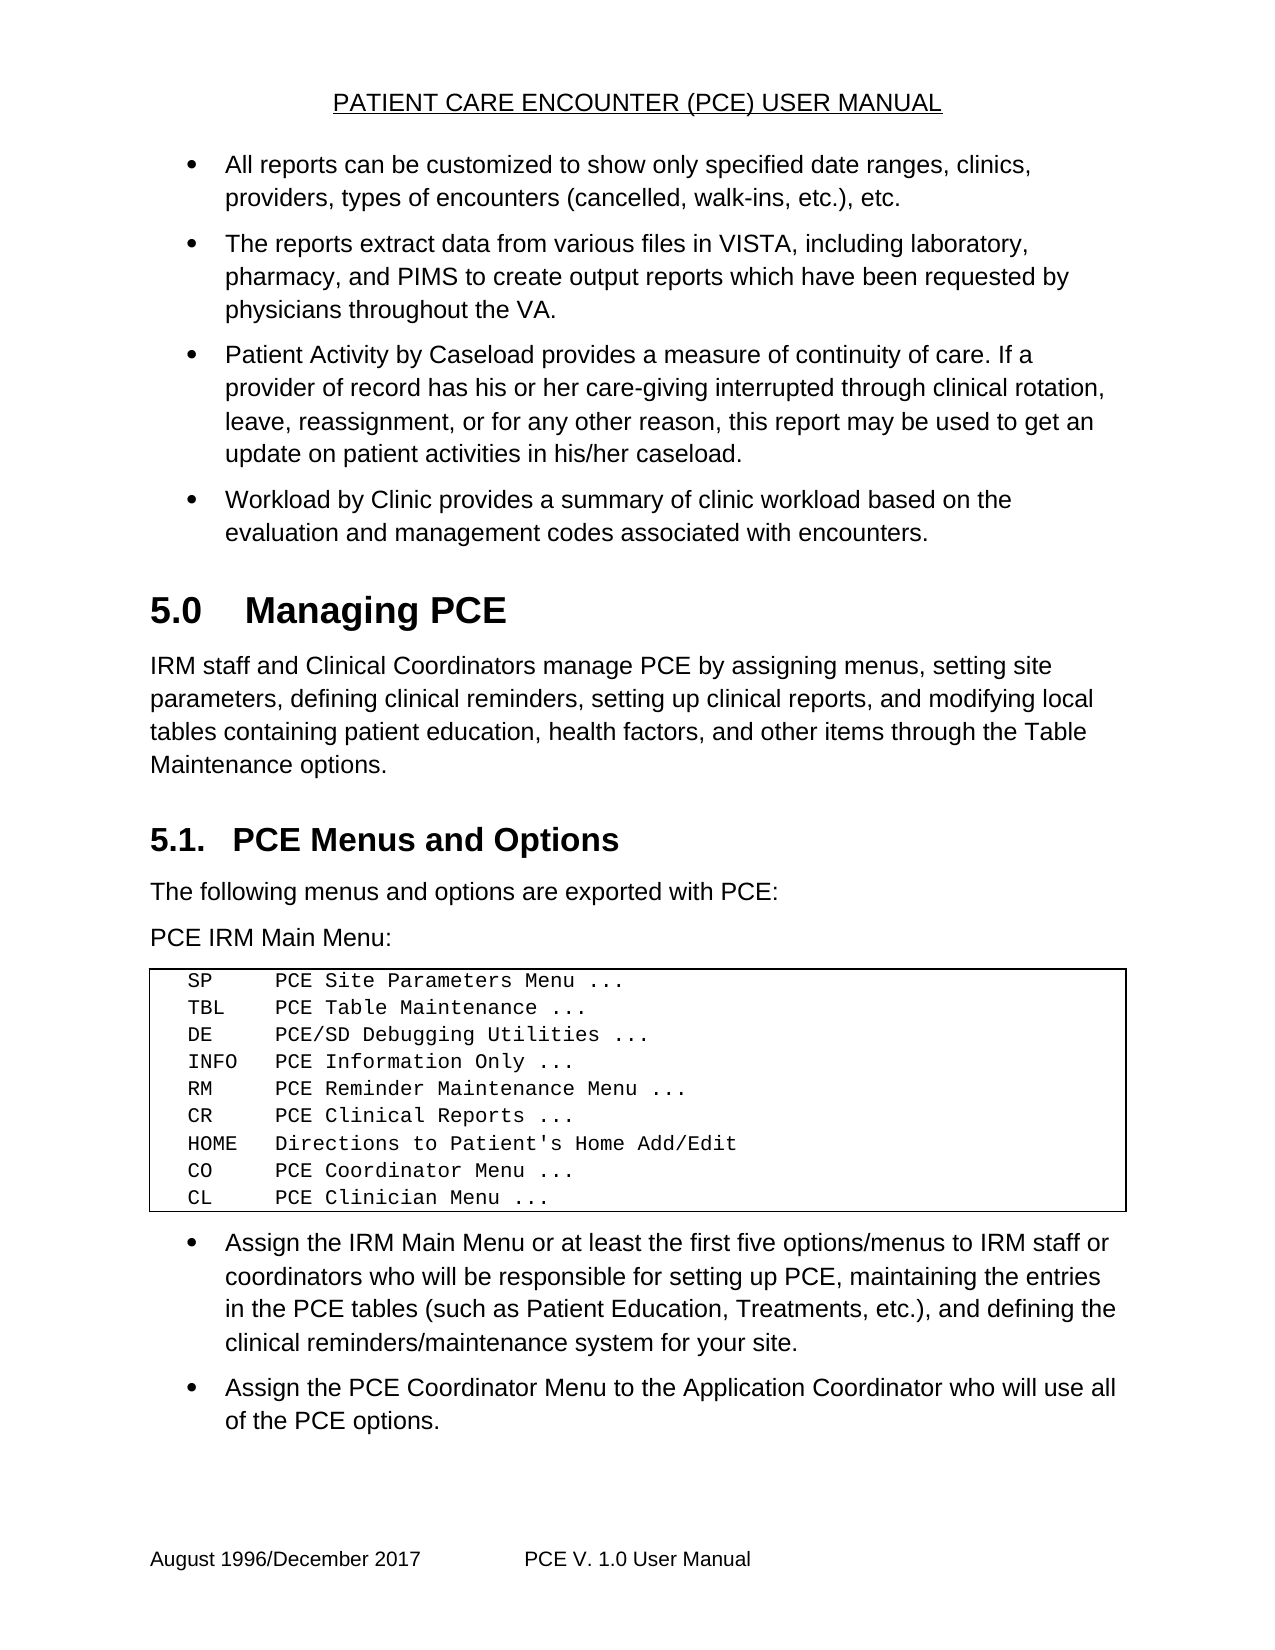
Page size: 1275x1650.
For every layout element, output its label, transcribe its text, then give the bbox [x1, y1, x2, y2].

text TBL PCE Table Maintenance ... [150, 995, 1125, 1020]
text The following menus and options are exported with PCE: [150, 877, 1125, 906]
text DE PCE/SD Debugging Utilities ... [150, 1022, 1125, 1048]
text INFO PCE Information Only ... [150, 1049, 1125, 1075]
list Patient Activity by Caseload provides a measure of continuity of care. If a provider of record has his or her care-giving interrupted through clinical rotation, leave, reassignment, or for any other reason, this report may be used to get an update on patient activities in his/her caseload. [187, 340, 1125, 468]
text CL PCE Clinician Menu ... [150, 1186, 1125, 1211]
list The reports extract data from various files in VISTA, including laboratory, pharmacy, and PIMS to create output reports which have been requested by physicians throughout the VA. [187, 229, 1125, 323]
text SP PCE Site Parameters Menu ... [150, 970, 1125, 993]
text RM PCE Reminder Maintenance Menu ... [150, 1077, 1125, 1102]
list Workload by Clinic provides a summary of clinic workload based on the evaluation and management codes associated with encounters. [187, 485, 1125, 547]
subtitle Managing PCE [150, 589, 1125, 632]
text CO PCE Coordinator Menu ... [150, 1158, 1125, 1183]
subtitle PCE Menus and Options [150, 820, 1125, 859]
text PCE IRM Main Menu: [150, 922, 1125, 951]
text IRM staff and Clinical Coordinators manage PCE by assigning menus, setting site parameters, defining clinical reminders, setting up clinical reports, and modifying local tables containing patient education, health factors, and other items through the Table Maintenance options. [150, 651, 1125, 778]
list Assign the IRM Main Menu or at least the first five options/menus to IRM staff or coordinators who will be responsible for setting up PCE, maintaining the entries in the PCE tables (such as Patient Education, Treatments, etc.), and defining the clinical reminders/maintenance system for your site. [187, 1228, 1125, 1356]
text CR PCE Clinical Reports ... [150, 1104, 1125, 1129]
text HOME Directions to Patient's Home Add/Edit [150, 1131, 1125, 1156]
list Assign the PCE Coordinator Menu to the Application Coordinator who will use all of the PCE options. [187, 1373, 1125, 1435]
list All reports can be customized to show only specified date ranges, clinics, providers, types of encounters (cancelled, walk-ins, etc.), etc. [187, 150, 1125, 212]
